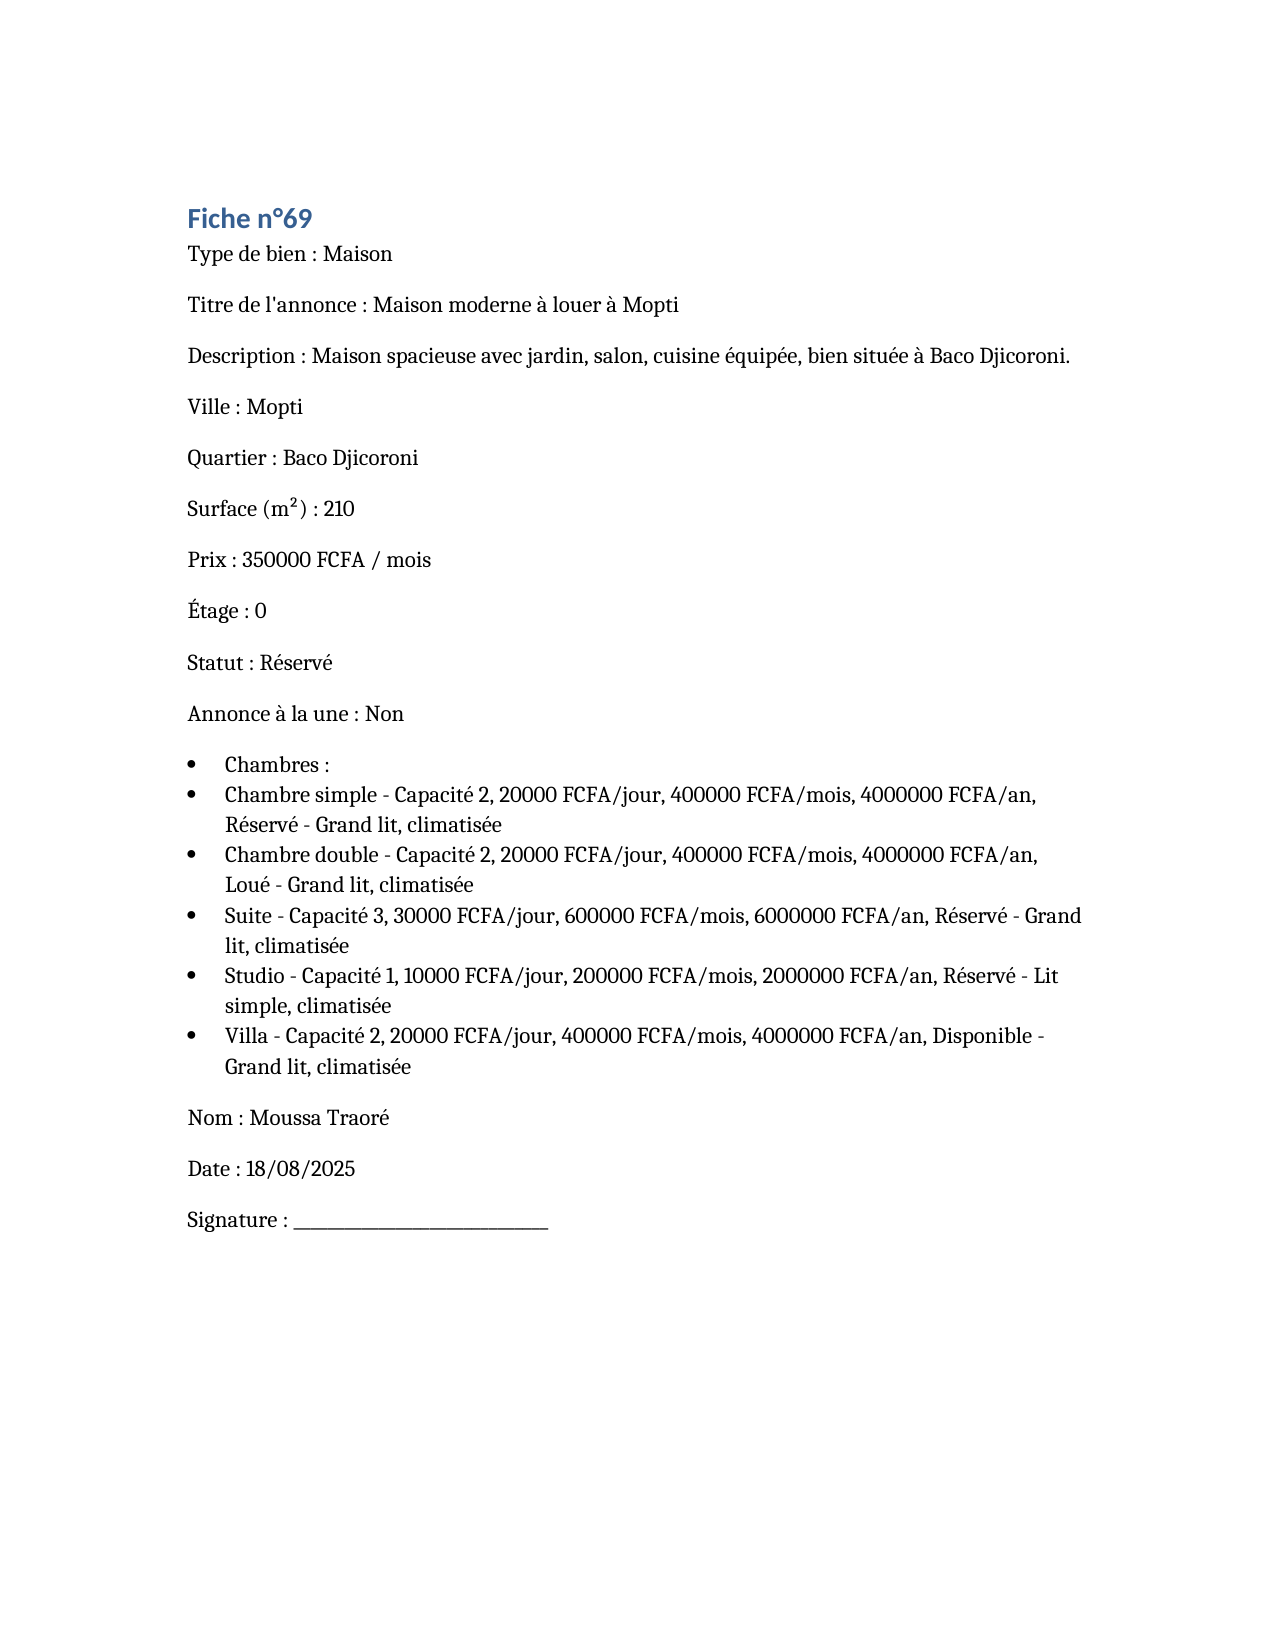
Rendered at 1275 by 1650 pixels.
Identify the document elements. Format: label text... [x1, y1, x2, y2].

text Titre de l'annonce : Maison moderne à louer à Mopti [187, 292, 1087, 318]
text Annonce à la une : Non [187, 700, 1087, 727]
list Chambre double - Capacité 2, 20000 FCFA/jour, 400000 FCFA/mois, 4000000 FCFA/an, Loué - Grand lit, climatisée [187, 842, 1087, 898]
text Signature : ______________________________ [187, 1207, 1087, 1233]
list Chambre simple - Capacité 2, 20000 FCFA/jour, 400000 FCFA/mois, 4000000 FCFA/an, Réservé - Grand lit, climatisée [187, 782, 1087, 838]
text Date : 18/08/2025 [187, 1156, 1087, 1182]
text Quartier : Baco Djicoroni [187, 445, 1087, 471]
text Ville : Mopti [187, 394, 1087, 420]
list Villa - Capacité 2, 20000 FCFA/jour, 400000 FCFA/mois, 4000000 FCFA/an, Disponible - Grand lit, climatisée [187, 1023, 1087, 1080]
text Description : Maison spacieuse avec jardin, salon, cuisine équipée, bien située à Baco Djicoroni. [187, 343, 1087, 369]
list Chambres : [187, 751, 1087, 778]
text Prix : 350000 FCFA / mois [187, 547, 1087, 573]
text Surface (m²) : 210 [187, 496, 1087, 522]
list Suite - Capacité 3, 30000 FCFA/jour, 600000 FCFA/mois, 6000000 FCFA/an, Réservé - Grand lit, climatisée [187, 902, 1087, 959]
text Type de bien : Maison [187, 241, 1087, 267]
text Étage : 0 [187, 598, 1087, 624]
text Statut : Réservé [187, 649, 1087, 676]
list Studio - Capacité 1, 10000 FCFA/jour, 200000 FCFA/mois, 2000000 FCFA/an, Réservé - Lit simple, climatisée [187, 963, 1087, 1019]
text Nom : Moussa Traoré [187, 1104, 1087, 1131]
subtitle Fiche n°69 [187, 200, 1087, 236]
